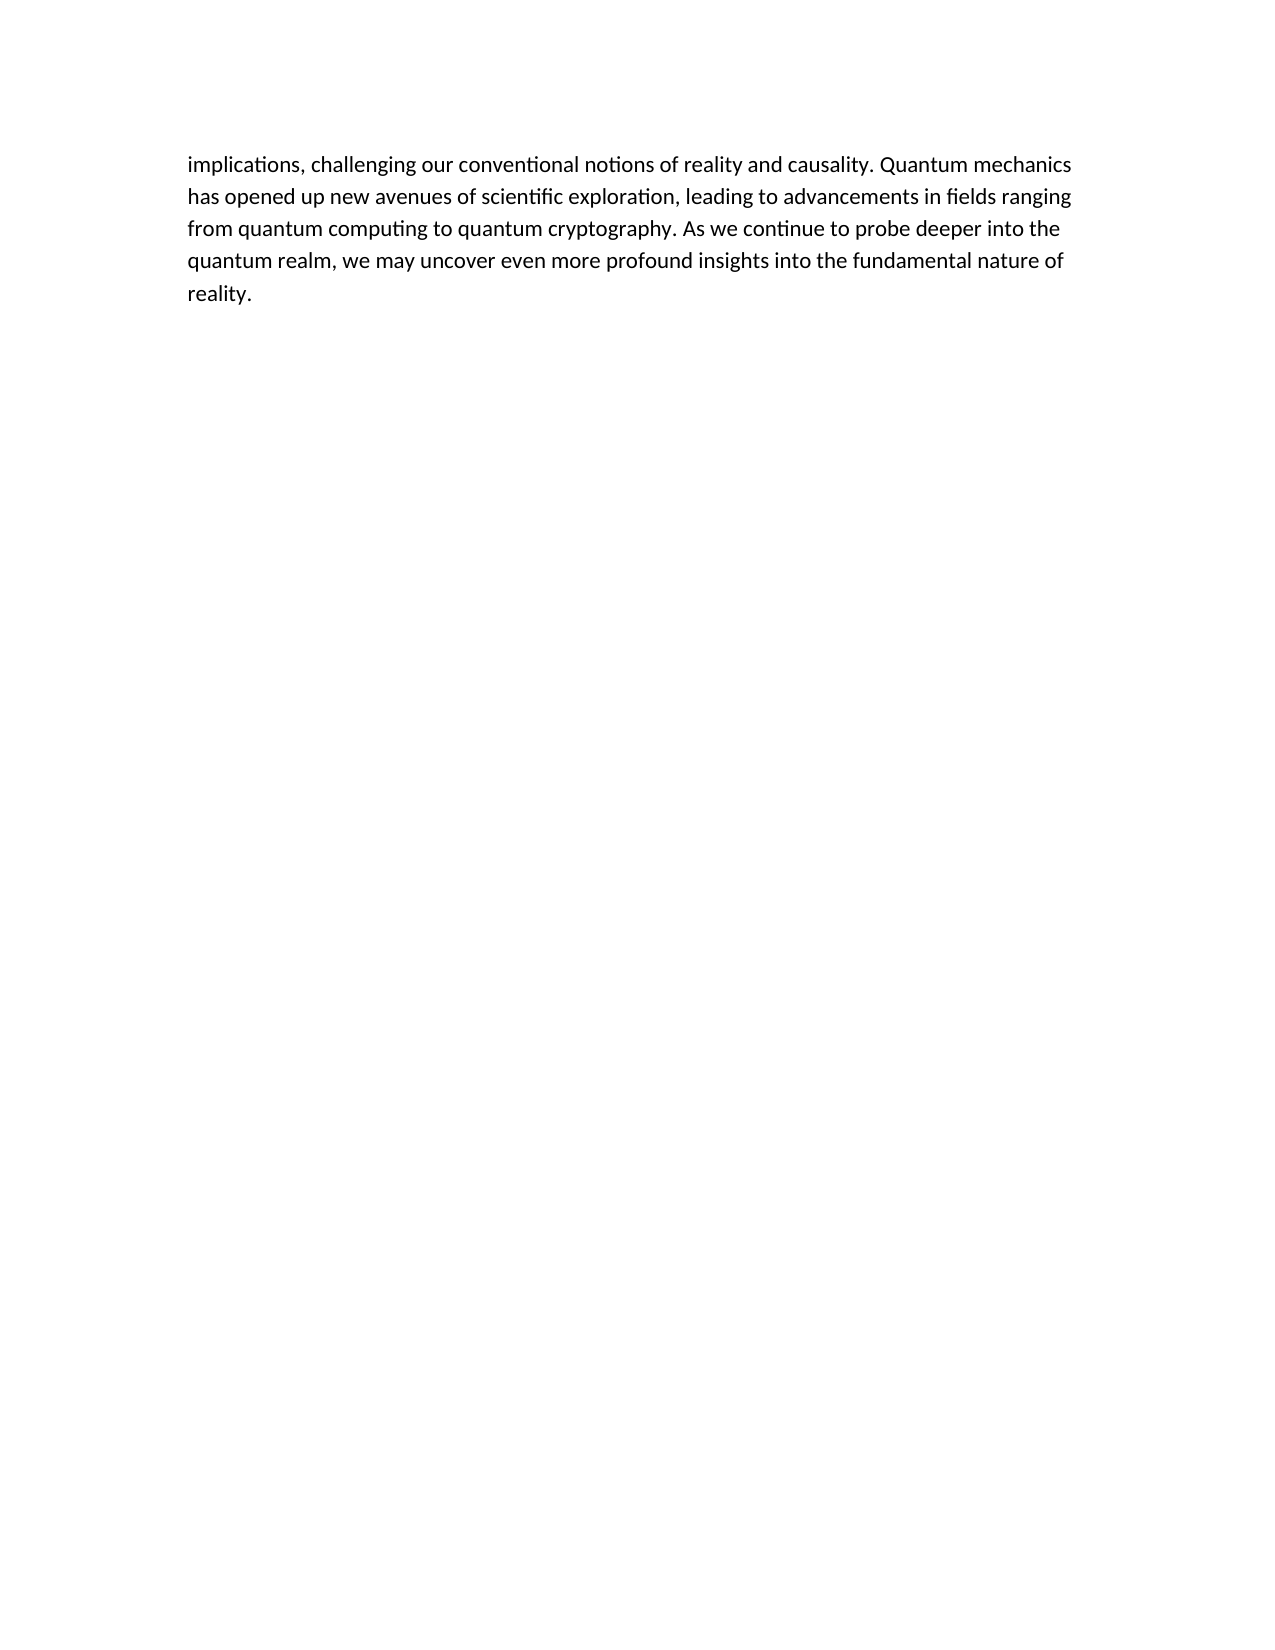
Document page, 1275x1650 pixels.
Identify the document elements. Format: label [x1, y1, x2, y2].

text [187, 150, 1087, 307]
